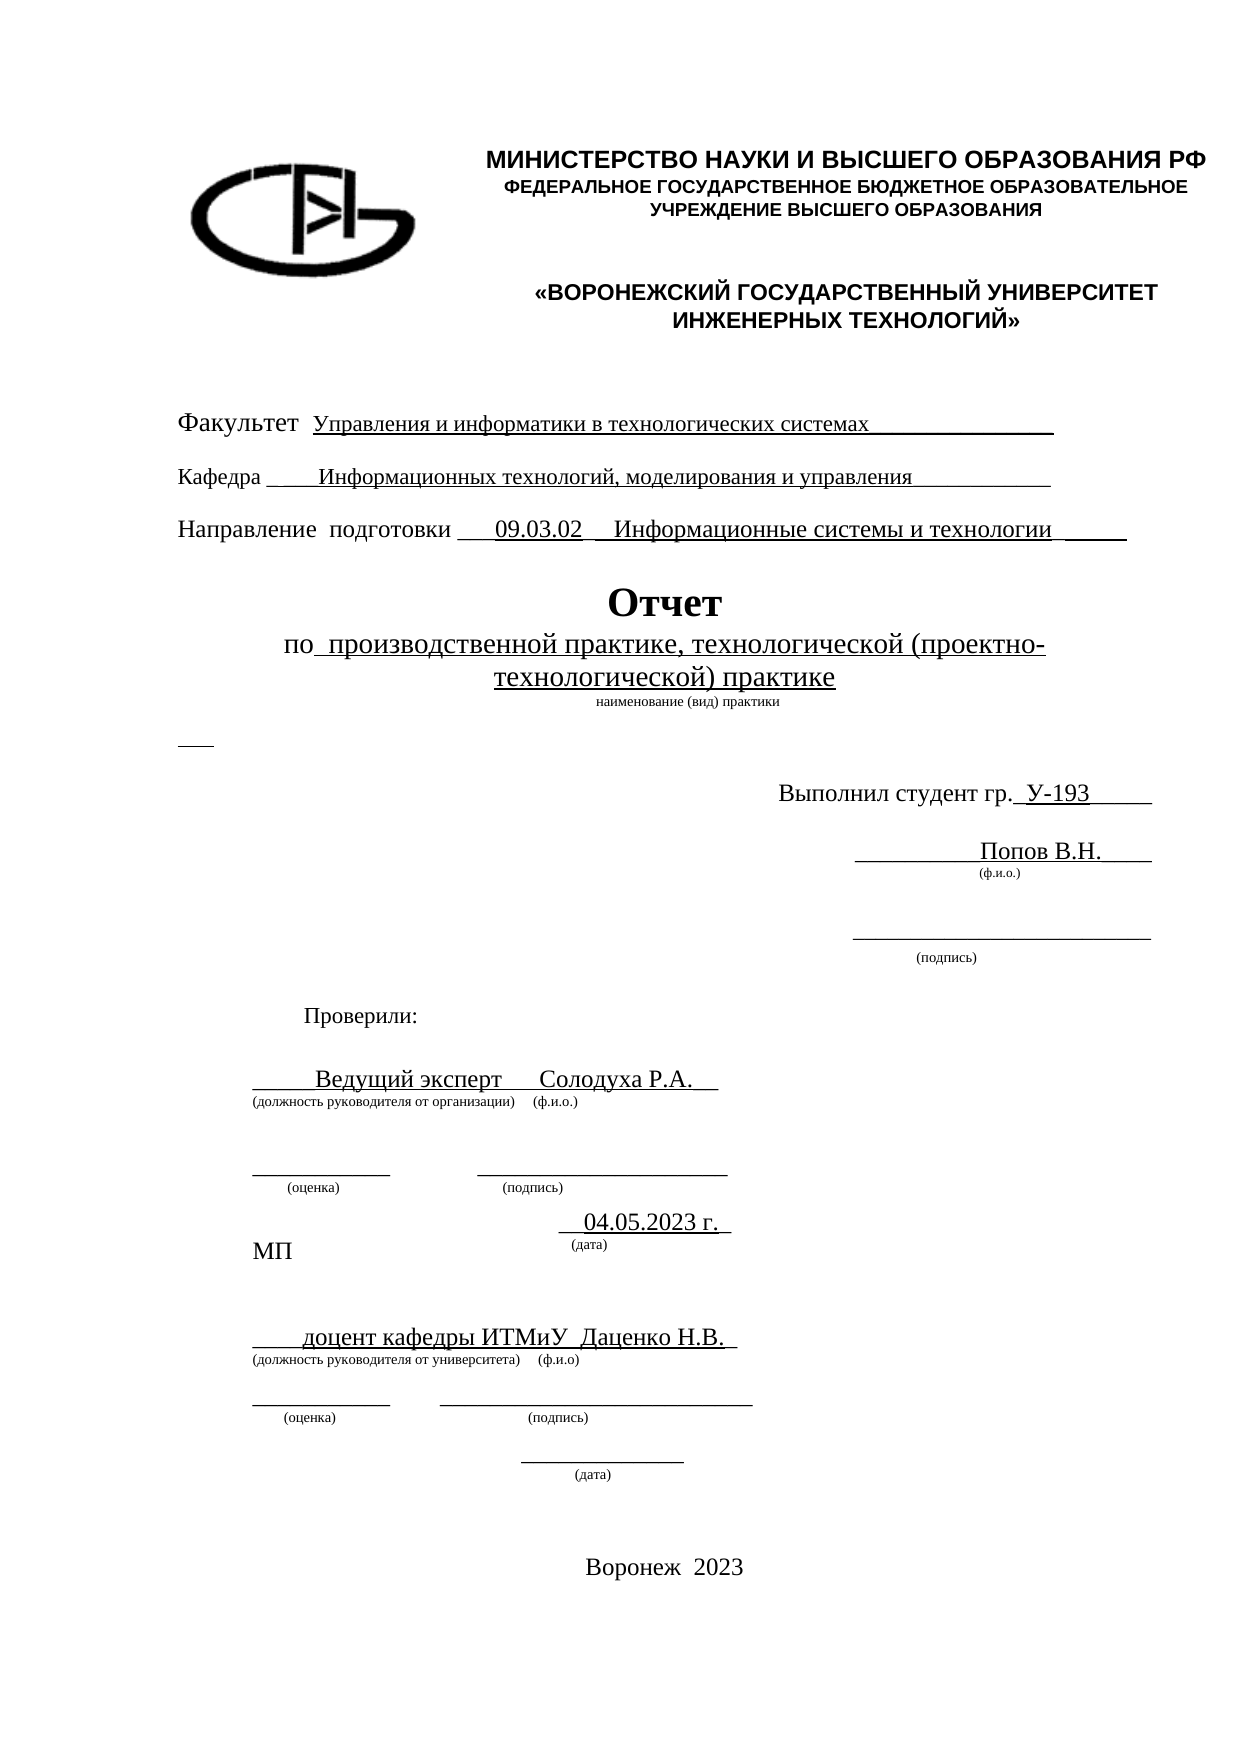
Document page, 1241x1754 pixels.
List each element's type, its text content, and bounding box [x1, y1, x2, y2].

text наименование (вид) практики [177, 693, 1198, 722]
text по производственной практике, технологической (проектно-технологической) практике [177, 626, 1152, 693]
text (подпись) [471, 948, 1152, 977]
text (оценка) (подпись) [177, 1409, 1152, 1437]
text ___________ ____________________ [177, 1150, 1152, 1179]
text (дата) [177, 1466, 1152, 1495]
text (должность руководителя от университета) (ф.и.о) [177, 1351, 1152, 1380]
text Кафедра _ ___Информационных технологий, моделирования и управления____________ [177, 463, 1152, 489]
text __________________________ [177, 916, 1152, 942]
text _____Ведущий эксперт Солодуха Р.А.__ [177, 1064, 1152, 1092]
text МП (дата) [177, 1236, 1152, 1265]
text ___________ _________________________ [177, 1380, 1152, 1409]
text (оценка) (подпись) [177, 1179, 1152, 1207]
text __________Попов В.Н.____ [177, 836, 1152, 864]
text (ф.и.о.) [693, 864, 1152, 891]
text Направление подготовки ___09.03.02_ Информационные системы и технологии_ [177, 514, 1152, 543]
text _____________ [177, 1437, 1152, 1466]
text ____доцент кафедры ИТМиУ Даценко Н.В._ [177, 1322, 1152, 1351]
text Воронеж 2023 [177, 1552, 1152, 1581]
text Проверили: [177, 1002, 1152, 1029]
text __04.05.2023 г._ [177, 1207, 1152, 1236]
text Выполнил студент гр._У-193_____ [177, 778, 1152, 807]
text Факультет Управления и информатики в технологических системах________________ [177, 407, 1152, 438]
text Отчет [177, 578, 1152, 626]
text (должность руководителя от организации) (ф.и.о.) [177, 1092, 1152, 1121]
picture [177, 146, 428, 296]
